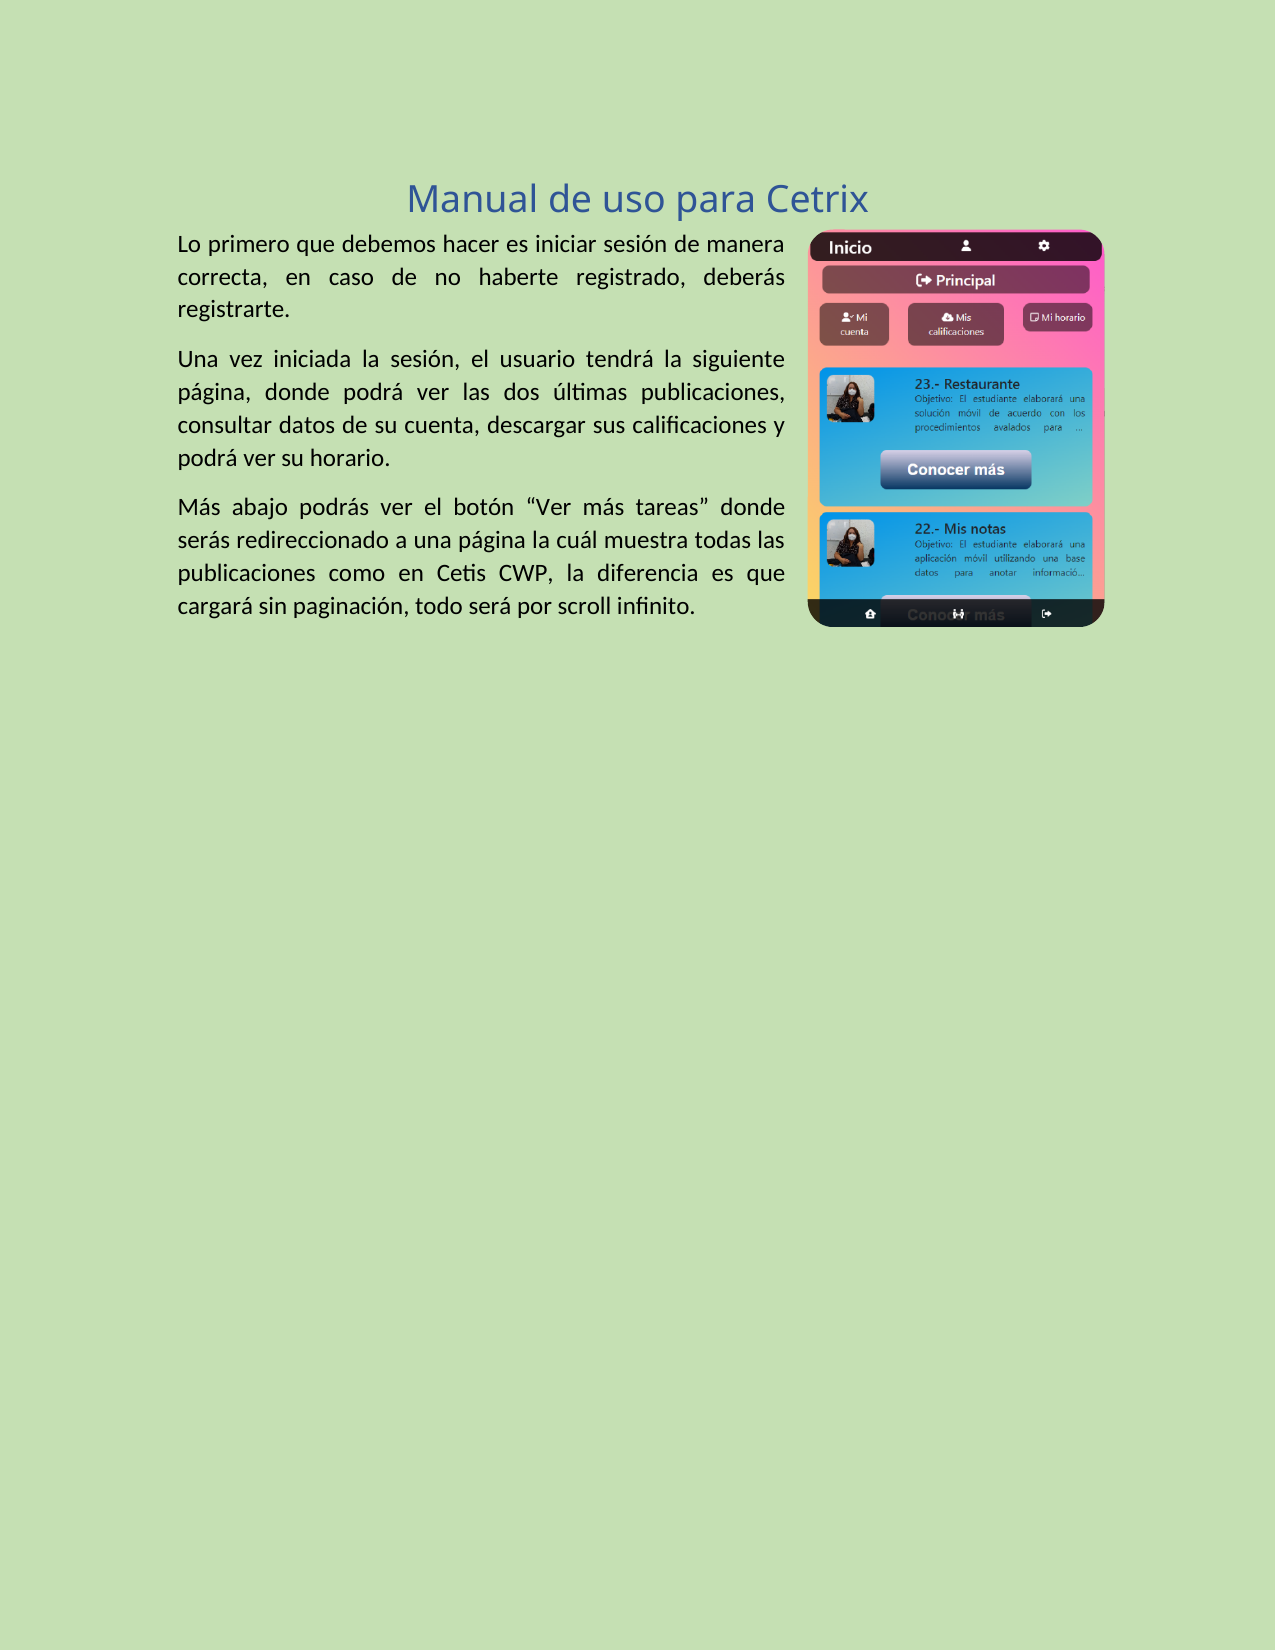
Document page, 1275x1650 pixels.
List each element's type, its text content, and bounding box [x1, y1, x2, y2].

text Una vez iniciada la sesión, el usuario tendrá la siguiente página, donde podrá ver las dos últimas publicaciones, consultar datos de su cuenta, descargar sus calificaciones y podrá ver su horario. [177, 343, 807, 472]
text Lo primero que debemos hacer es iniciar sesión de manera correcta, en caso de no haberte registrado, deberás registrarte. [177, 228, 1098, 324]
picture [807, 229, 1105, 627]
text Más abajo podrás ver el botón “Ver más tareas” donde serás redireccionado a una página la cuál muestra todas las publicaciones como en Cetis CWP, la diferencia es que cargará sin paginación, todo será por scroll infinito. [177, 491, 815, 621]
subtitle Manual de uso para Cetrix [177, 173, 1098, 224]
